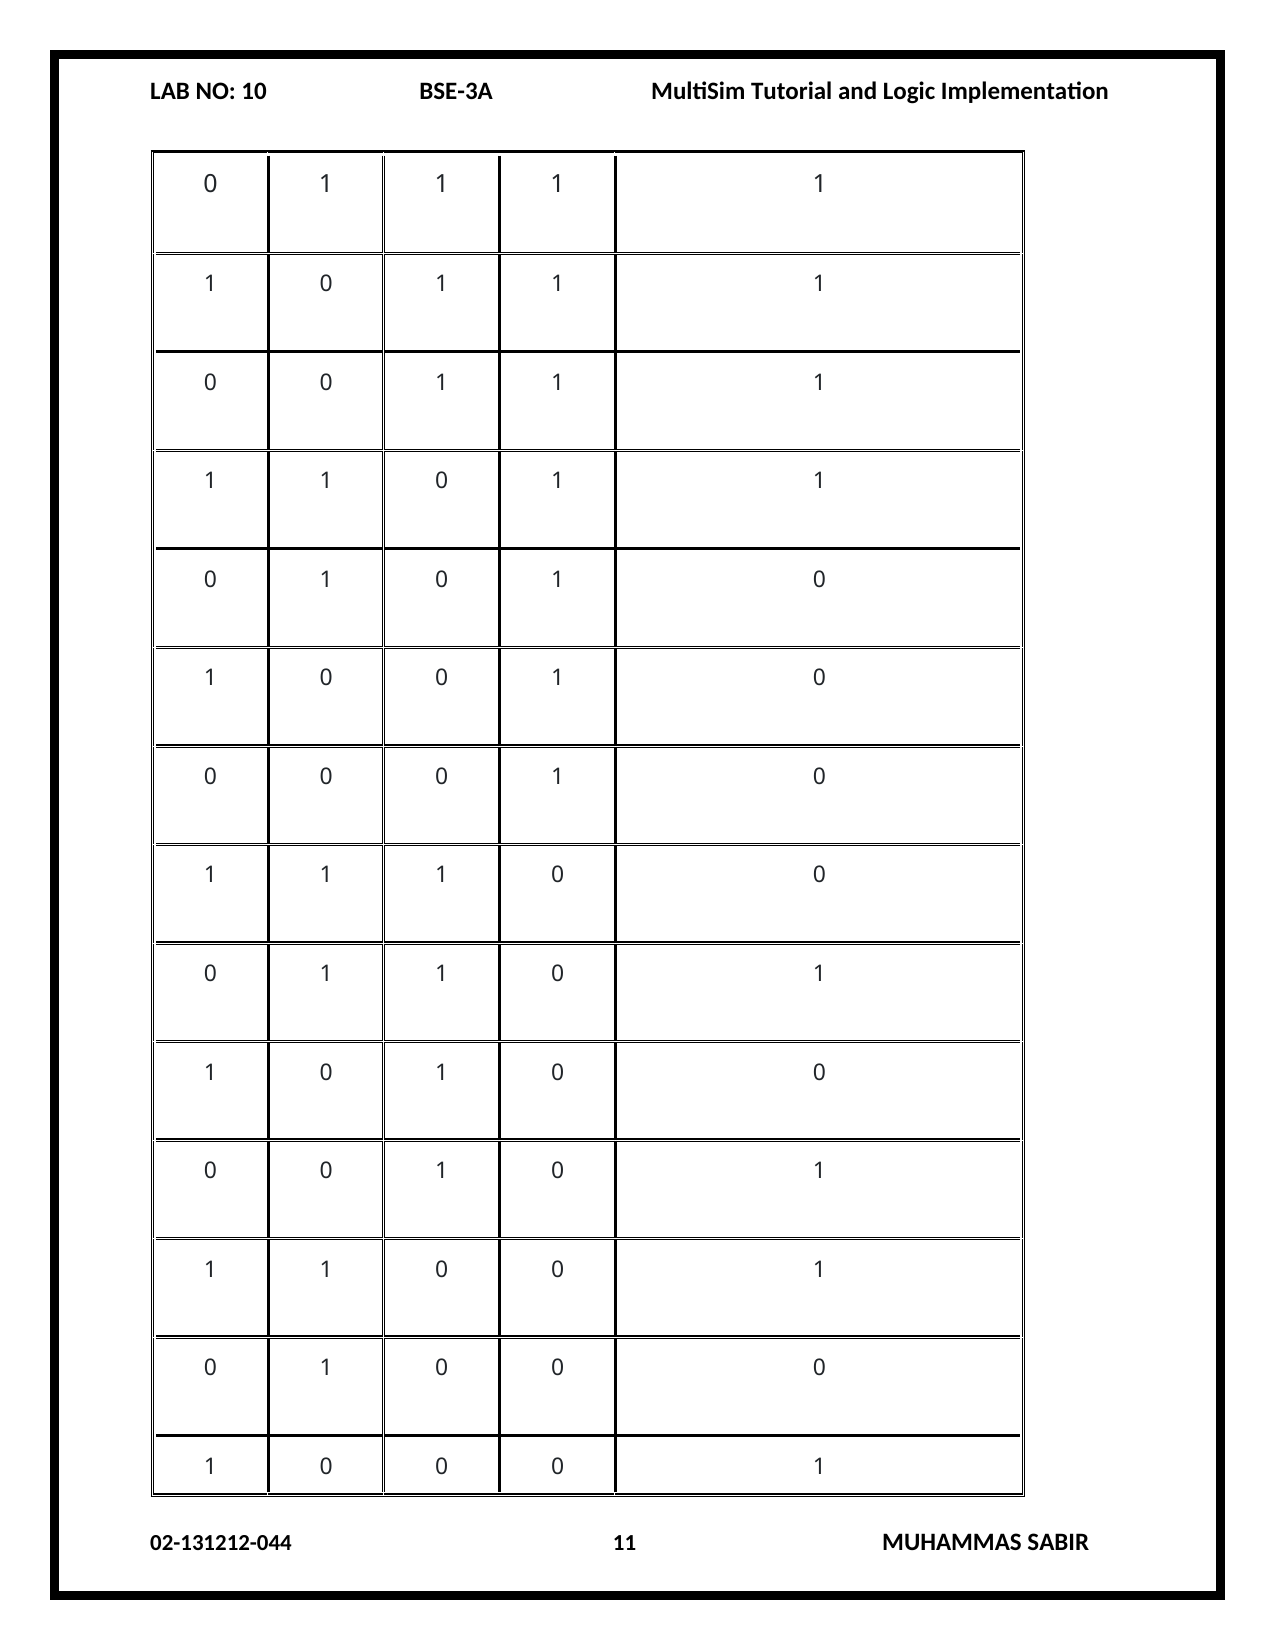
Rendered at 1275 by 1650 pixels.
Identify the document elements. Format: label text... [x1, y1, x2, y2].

table_cell 1 [501, 748, 614, 843]
table_cell 1 [617, 449, 1022, 547]
table_cell 1 [501, 452, 614, 547]
table_cell 0 [615, 1040, 1023, 1138]
table_cell 1 [270, 945, 382, 1040]
table_cell 1 [501, 255, 614, 350]
table_cell 1 [384, 153, 499, 251]
table_cell 1 [152, 843, 268, 941]
table_cell 1 [501, 550, 614, 646]
table_cell 0 [385, 748, 498, 843]
table_cell 0 [385, 1339, 498, 1434]
table_cell 1 [385, 945, 498, 1040]
table_cell 0 [154, 941, 267, 1040]
table_cell 1 [385, 846, 498, 941]
table_cell 0 [501, 846, 614, 941]
table_cell 0 [385, 550, 498, 646]
table_cell 0 [385, 452, 498, 547]
table_cell 0 [617, 547, 1022, 646]
table_cell 0 [154, 1138, 267, 1237]
table_cell 0 [501, 1240, 614, 1335]
table_cell 0 [501, 1142, 614, 1237]
table_cell 0 [154, 1335, 267, 1434]
table_cell 1 [152, 1040, 268, 1138]
table_cell 1 [154, 449, 267, 547]
table_cell 1 [270, 550, 382, 646]
table_cell 0 [617, 1335, 1022, 1434]
table_cell 0 [615, 843, 1023, 941]
table_cell 1 [615, 153, 1022, 251]
table_cell 0 [270, 649, 382, 744]
table_cell 0 [270, 255, 382, 350]
table_cell 1 [615, 1434, 1022, 1493]
table_cell 1 [617, 941, 1022, 1040]
table_cell 1 [615, 1237, 1023, 1335]
table_cell 0 [385, 649, 498, 744]
table_cell 1 [270, 1240, 382, 1335]
table_cell 0 [270, 748, 382, 843]
table_cell 0 [385, 1240, 498, 1335]
table_cell 0 [617, 744, 1022, 843]
table_cell 1 [270, 846, 382, 941]
table_cell 1 [617, 350, 1022, 448]
table_cell 1 [385, 1142, 498, 1237]
table_cell 0 [501, 1043, 614, 1138]
table_cell 0 [501, 1339, 614, 1434]
table_cell 1 [501, 649, 614, 744]
table_cell 0 [154, 547, 267, 646]
table_cell 1 [385, 255, 498, 350]
table_cell 1 [499, 152, 615, 251]
table_cell 0 [499, 1437, 615, 1493]
table_cell 1 [385, 1043, 498, 1138]
table_cell 1 [617, 251, 1022, 350]
table_cell 0 [501, 945, 614, 1040]
table_cell 1 [270, 452, 382, 547]
table_cell 0 [270, 353, 382, 448]
table_cell 0 [270, 1043, 382, 1138]
table_cell 1 [270, 1339, 382, 1434]
table_cell 1 [152, 1237, 268, 1335]
table_cell 0 [270, 1142, 382, 1237]
table_cell 0 [154, 152, 268, 251]
table_cell 0 [384, 1437, 499, 1493]
table_cell 1 [385, 353, 498, 448]
table_cell 0 [154, 744, 267, 843]
table_cell 0 [154, 350, 267, 448]
table_cell 1 [617, 1138, 1022, 1237]
table_cell 1 [154, 1434, 268, 1493]
table_cell 1 [501, 353, 614, 448]
table_cell 1 [268, 153, 384, 251]
table_cell 0 [615, 646, 1023, 744]
table_cell 0 [268, 1437, 384, 1493]
table_cell 1 [152, 646, 268, 744]
table_cell 1 [154, 251, 267, 350]
